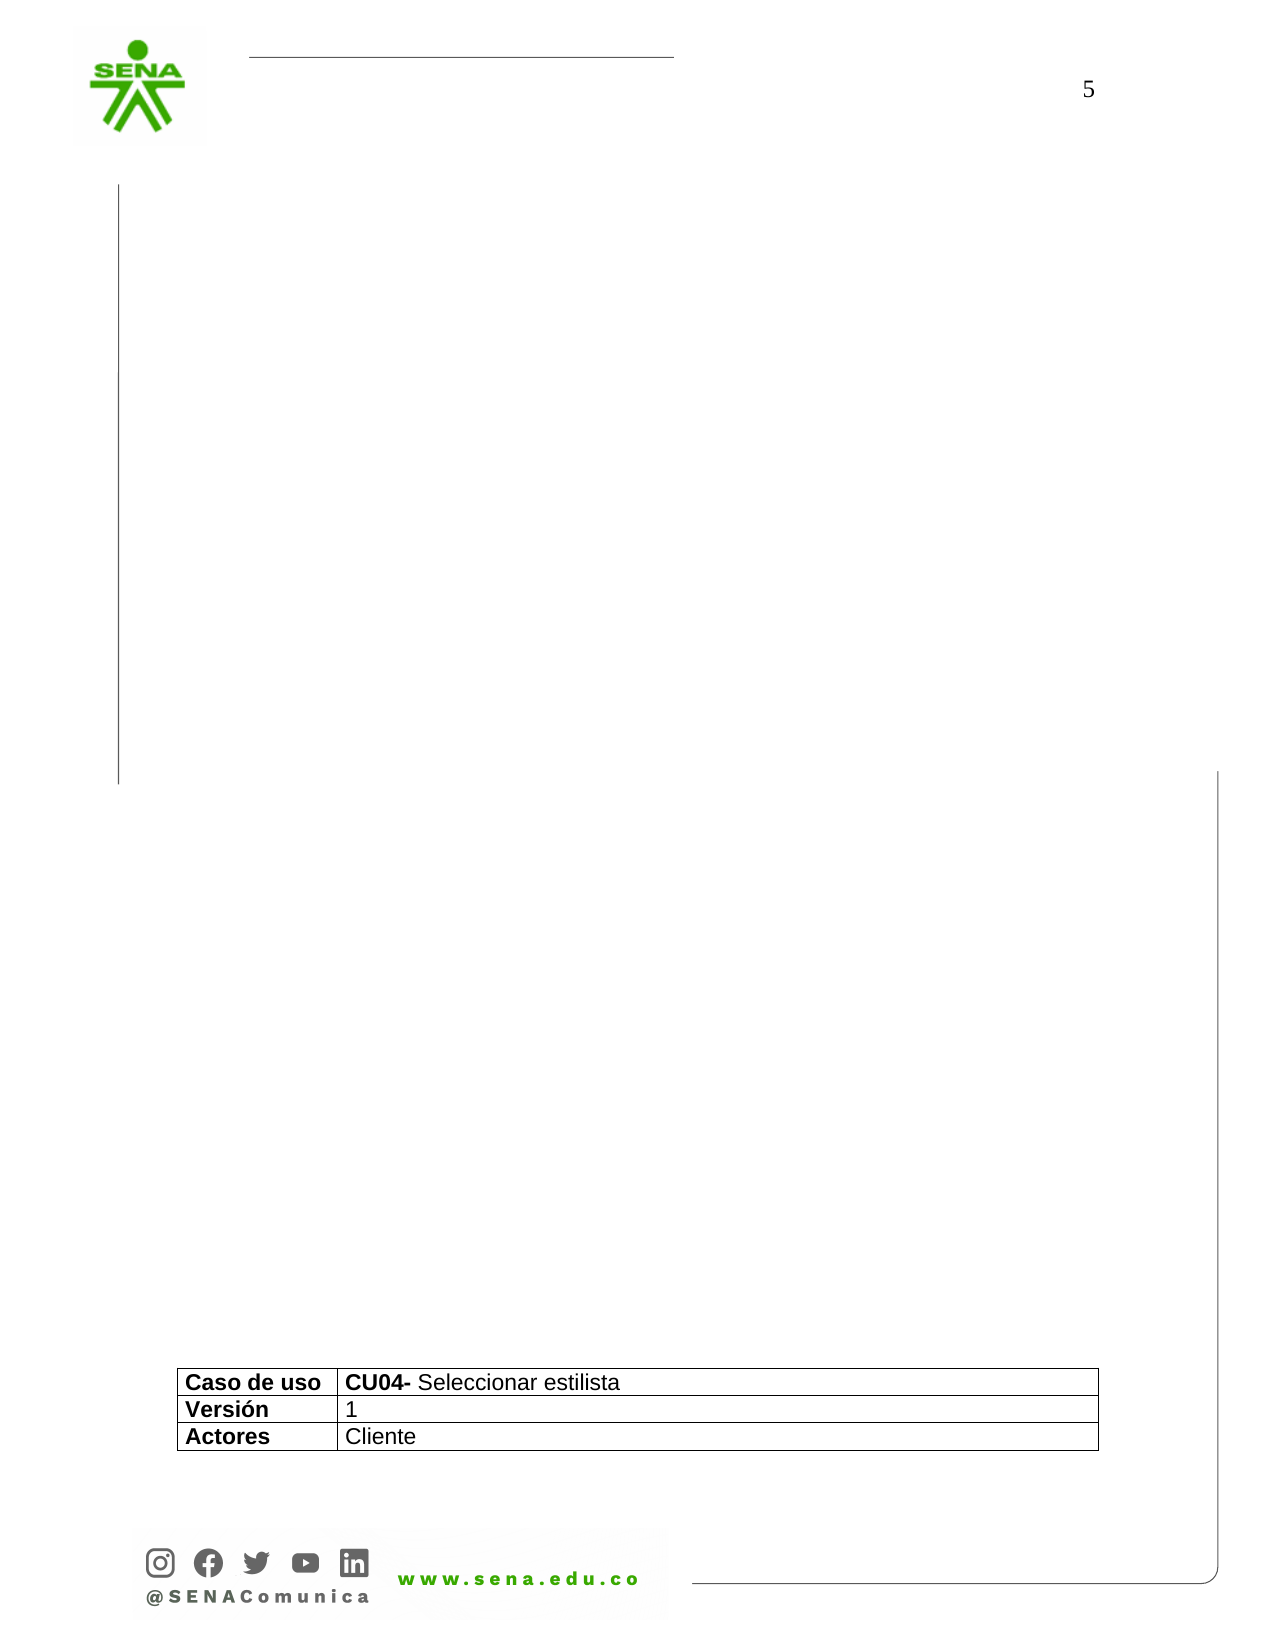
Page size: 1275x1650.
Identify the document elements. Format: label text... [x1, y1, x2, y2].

table_header CU04- Seleccionar estilista [338, 1369, 1098, 1395]
table_cell Actores [178, 1423, 337, 1450]
table_cell 1 [338, 1396, 1098, 1422]
table_cell Versión [178, 1396, 337, 1422]
picture [73, 26, 207, 146]
picture [132, 1528, 669, 1620]
table_header Caso de uso [178, 1369, 337, 1395]
table_cell Cliente [338, 1423, 1098, 1450]
